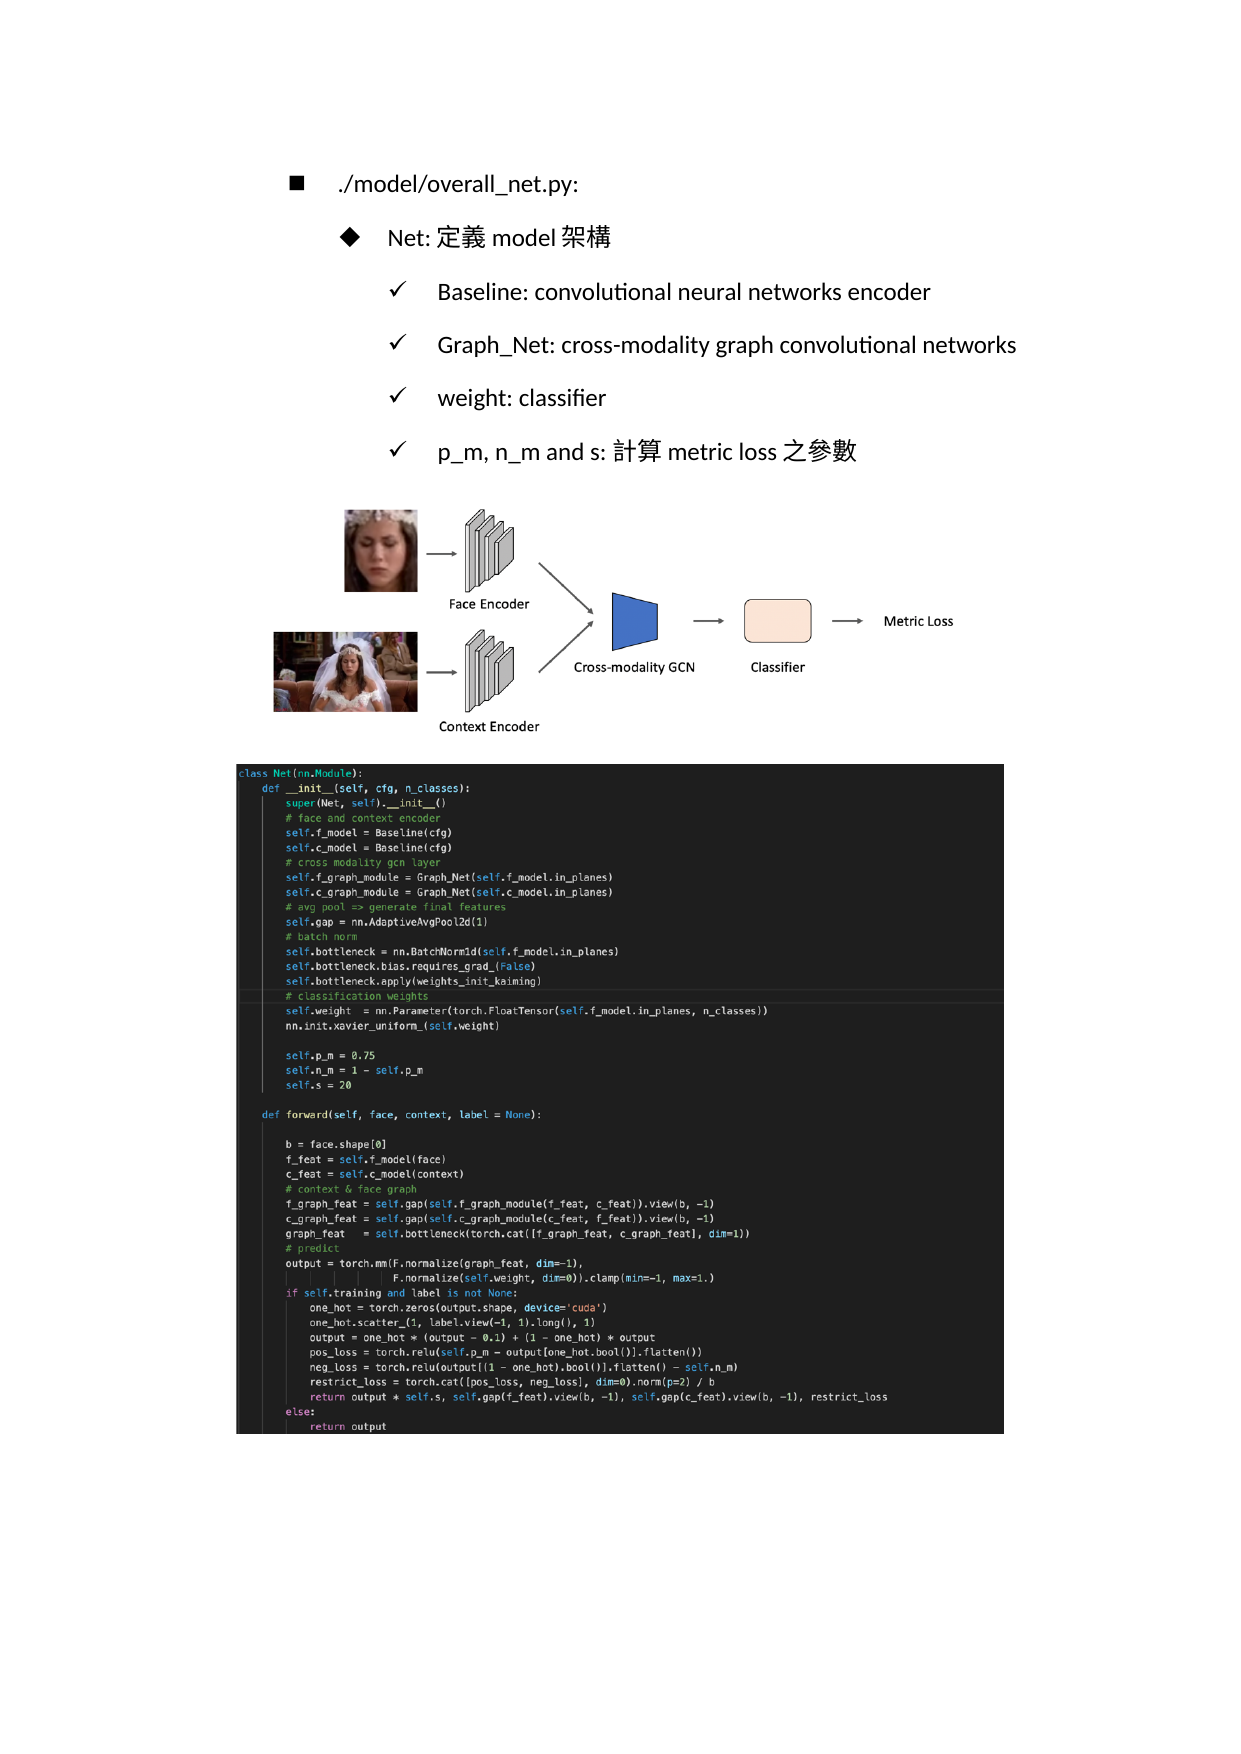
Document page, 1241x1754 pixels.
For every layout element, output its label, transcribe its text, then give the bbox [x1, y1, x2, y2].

list p_m, n_m and s: 計算metric loss之參數 [387, 431, 1053, 468]
list Graph_Net: cross-modality graph convolutional networks [387, 326, 1053, 363]
list Net: 定義model架構 [337, 217, 1053, 255]
picture [265, 486, 975, 747]
list weight: classifier [387, 378, 1053, 416]
picture [236, 764, 1004, 1434]
list ./model/overall_net.py: [287, 164, 1053, 202]
list Baseline: convolutional neural networks encoder [387, 273, 1053, 310]
